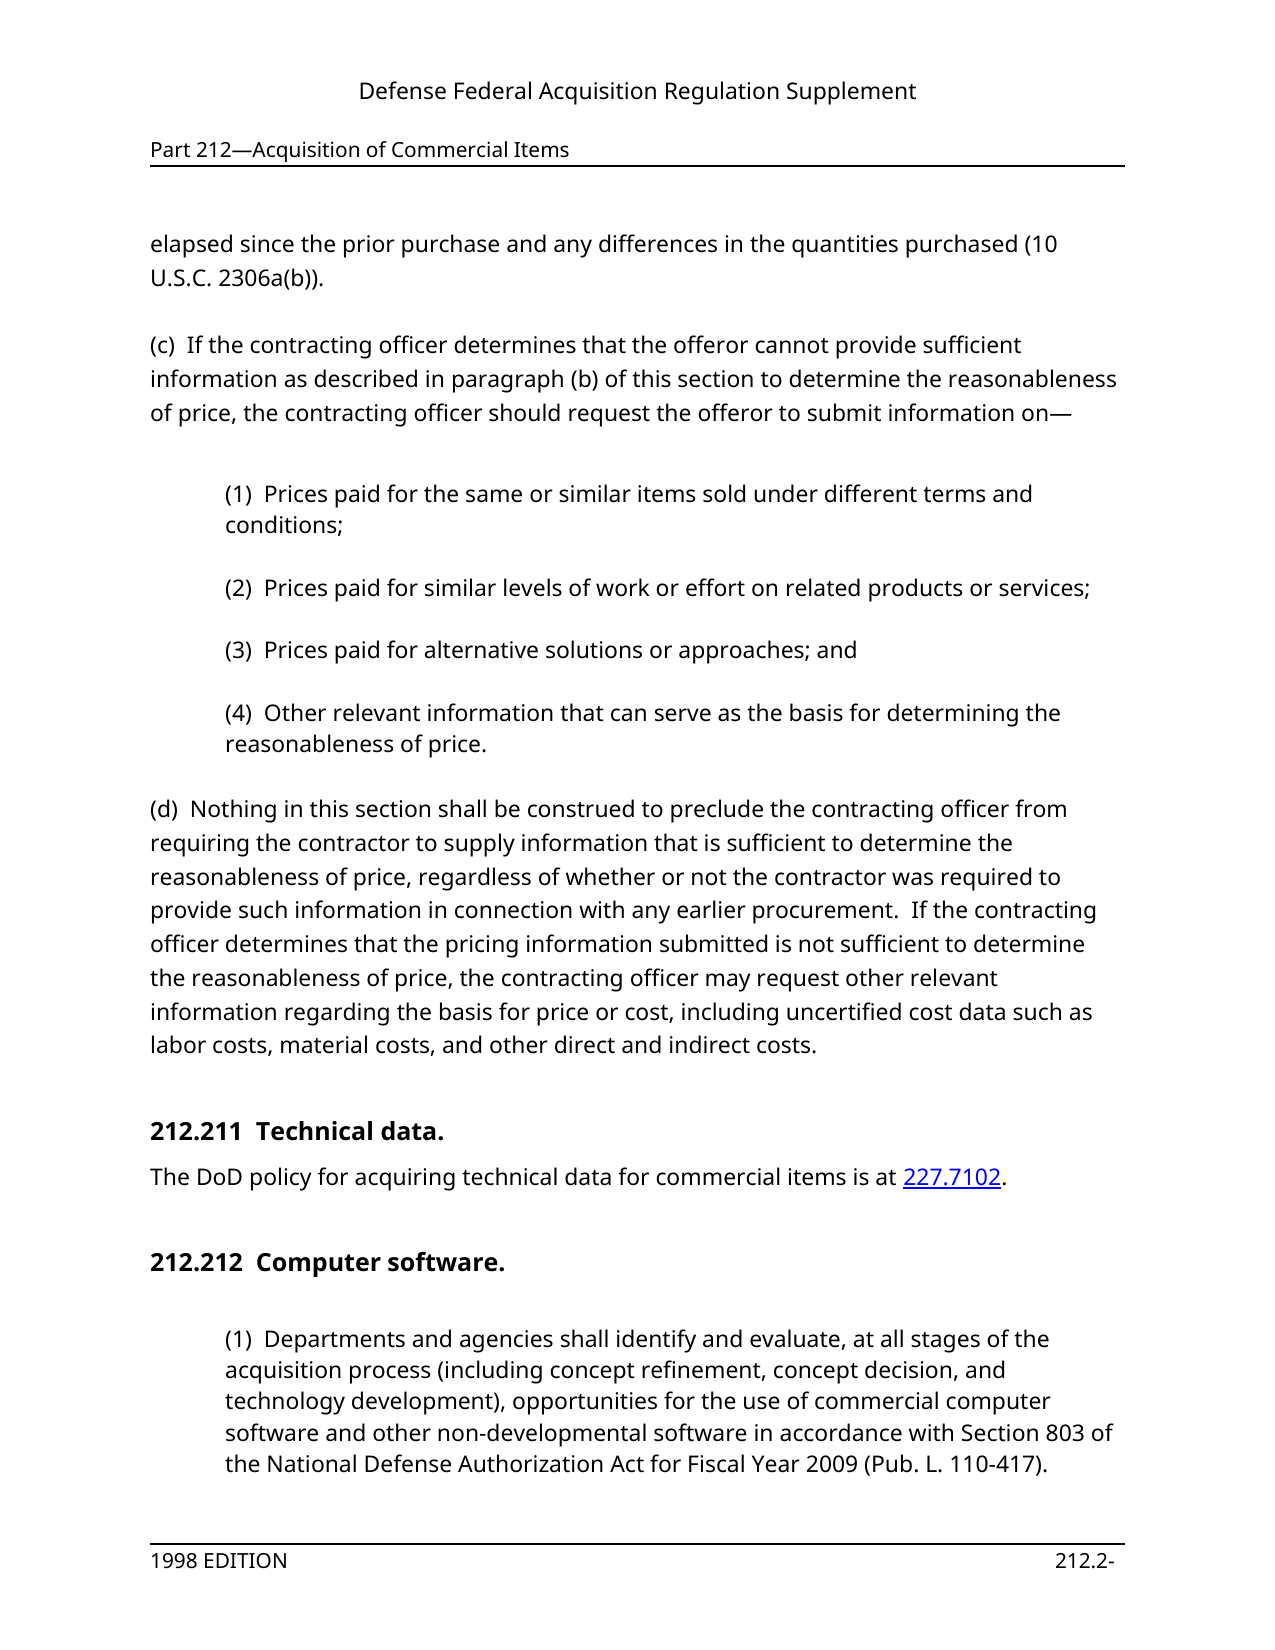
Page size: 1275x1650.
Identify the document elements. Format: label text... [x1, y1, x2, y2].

subtitle 212.211 Technical data. [150, 1080, 1125, 1148]
list (1) Departments and agencies shall identify and evaluate, at all stages of the acquisition process (including concept refinement, concept decision, and technology development), opportunities for the use of commercial computer software and other non-developmental software in accordance with Section 803 of the National Defense Authorization Act for Fiscal Year 2009 (Pub. L. 110-417). [187, 1292, 1125, 1479]
list (c) If the contracting officer determines that the offeror cannot provide sufficient information as described in paragraph (b) of this section to determine the reasonableness of price, the contracting officer should request the offeror to submit information on— [150, 295, 1125, 428]
list (2) Prices paid for similar levels of work or effort on related products or services; [187, 541, 1125, 603]
text The DoD policy for acquiring technical data for commercial items is at 227.7102. [150, 1161, 1125, 1192]
list (3) Prices paid for alternative solutions or approaches; and [187, 603, 1125, 666]
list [150, 228, 1125, 293]
list (4) Other relevant information that can serve as the basis for determining the reasonableness of price. [187, 666, 1125, 759]
list (d) Nothing in this section shall be construed to preclude the contracting officer from requiring the contractor to supply information that is sufficient to determine the reasonableness of price, regardless of whether or not the contractor was required to provide such information in connection with any earlier procurement. If the contracting officer determines that the pricing information submitted is not sufficient to determine the reasonableness of price, the contracting officer may request other relevant information regarding the basis for price or cost, including uncertified cost data such as labor costs, material costs, and other direct and indirect costs. [150, 759, 1125, 1061]
list (1) Prices paid for the same or similar items sold under different terms and conditions; [187, 447, 1125, 541]
subtitle 212.212 Computer software. [150, 1211, 1125, 1279]
